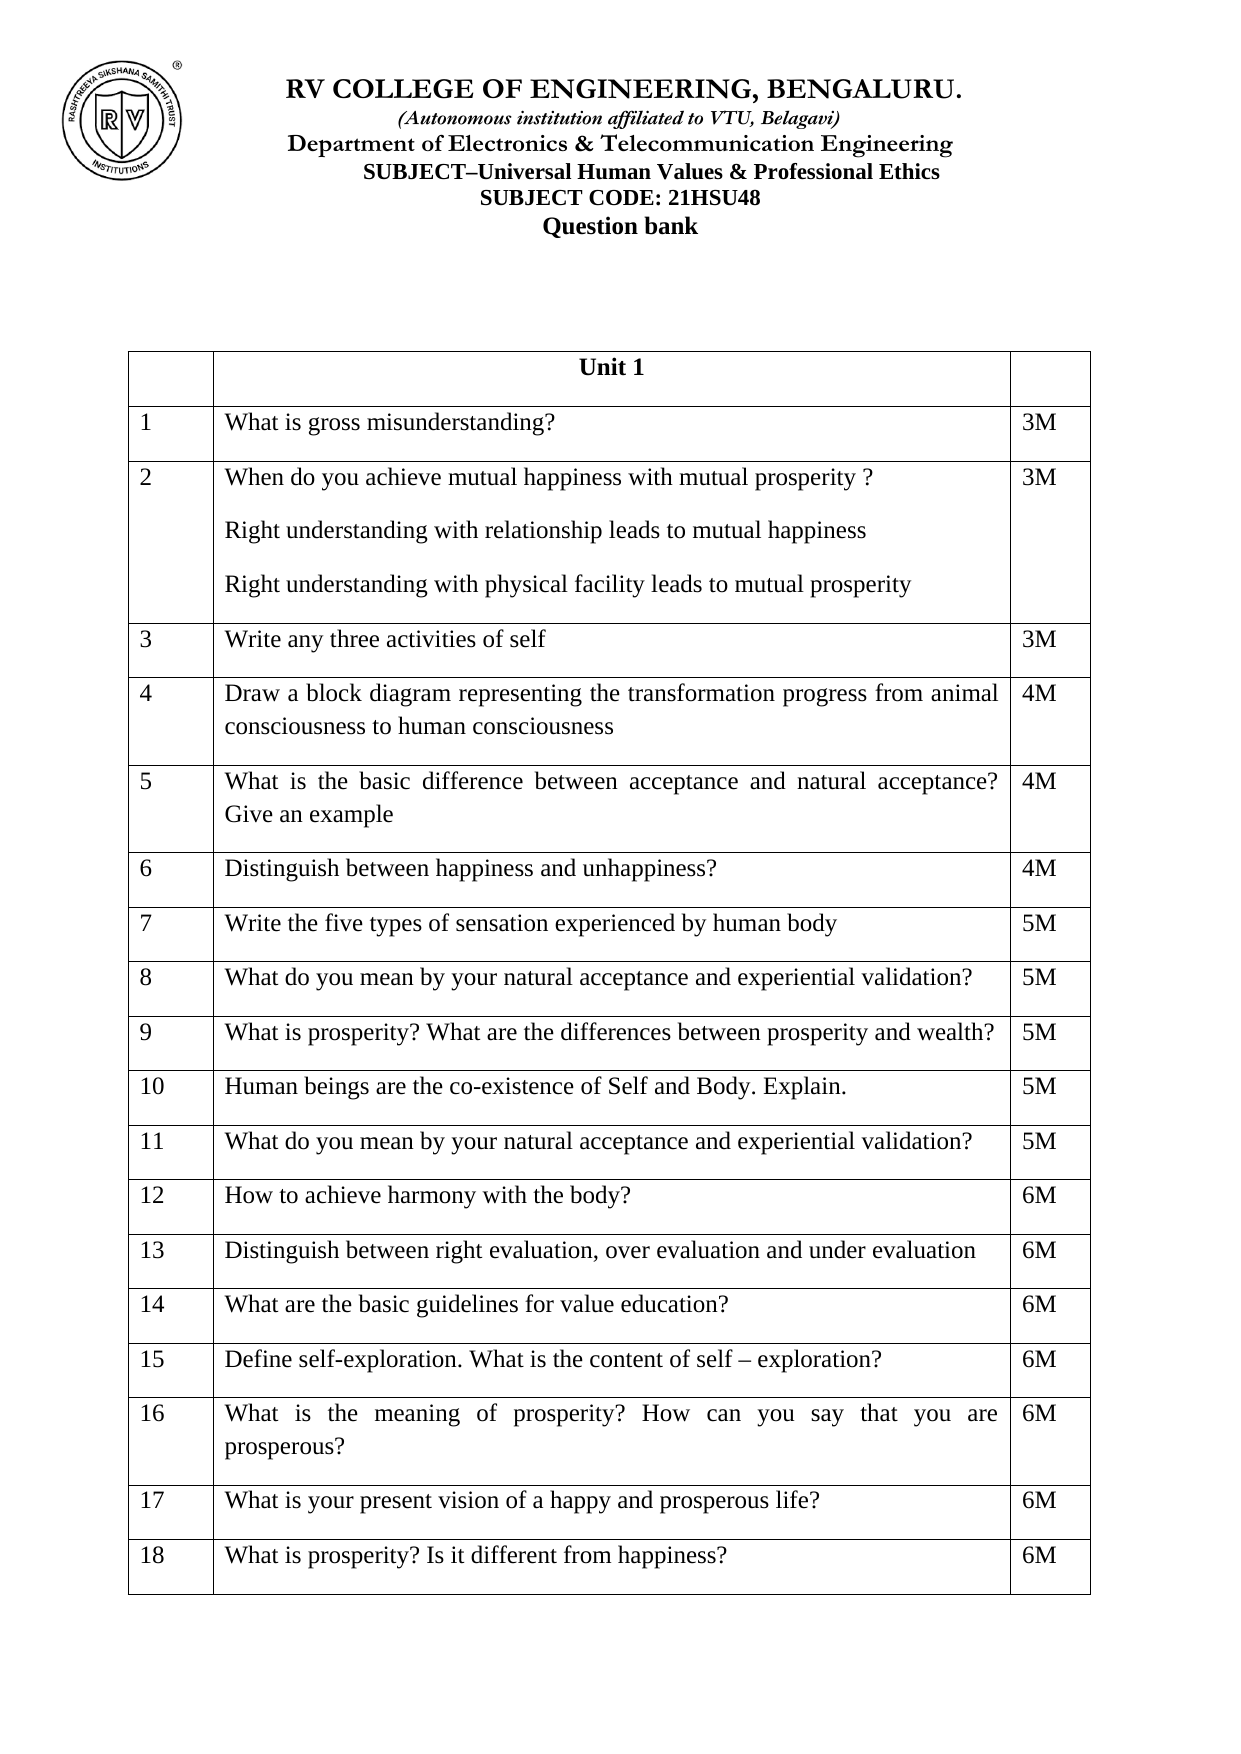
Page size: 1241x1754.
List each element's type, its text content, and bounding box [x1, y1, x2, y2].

table_cell What is gross misunderstanding? [214, 407, 1010, 461]
table_cell 6M [1011, 1344, 1090, 1397]
table_cell 18 [129, 1540, 213, 1593]
table_cell Human beings are the co-existence of Self and Body. Explain. [214, 1071, 1010, 1125]
table_cell Distinguish between happiness and unhappiness? [214, 853, 1010, 907]
table_cell 7 [129, 908, 213, 961]
table_cell 3 [129, 624, 213, 677]
table_cell 4M [1011, 766, 1090, 852]
table_cell Draw a block diagram representing the transformation progress from animal consciousness to human consciousness [214, 678, 1010, 765]
table_cell 5 [129, 766, 213, 852]
table_cell Distinguish between right evaluation, over evaluation and under evaluation [214, 1235, 1010, 1288]
table_cell What is the meaning of prosperity? How can you say that you are prosperous? [214, 1398, 1010, 1484]
table_cell 17 [129, 1486, 213, 1539]
table_cell What do you mean by your natural acceptance and experiential validation? [214, 962, 1010, 1016]
table_cell When do you achieve mutual happiness with mutual prosperity ? Right understanding with relationship leads to mutual happiness Right understanding with physical facility leads to mutual prosperity [214, 462, 1010, 623]
table_cell What is prosperity? Is it different from happiness? [214, 1540, 1010, 1593]
table_cell 14 [129, 1289, 213, 1343]
table_cell 2 [129, 462, 213, 623]
table_cell 3M [1011, 462, 1090, 623]
table_cell 1 [129, 407, 213, 461]
table_cell 9 [129, 1017, 213, 1070]
table_cell 6M [1011, 1235, 1090, 1288]
table_cell 13 [129, 1235, 213, 1288]
table_cell What are the basic guidelines for value education? [214, 1289, 1010, 1343]
table_cell Define self-exploration. What is the content of self – exploration? [214, 1344, 1010, 1397]
picture [59, 57, 184, 182]
table_cell 5M [1011, 1126, 1090, 1179]
table_cell 4M [1011, 678, 1090, 765]
table_cell Write any three activities of self [214, 624, 1010, 677]
table_cell 15 [129, 1344, 213, 1397]
table_cell What is the basic difference between acceptance and natural acceptance? Give an example [214, 766, 1010, 852]
table_cell 6M [1011, 1486, 1090, 1539]
table_header [1011, 352, 1090, 406]
table_cell 16 [129, 1398, 213, 1484]
table_cell 11 [129, 1126, 213, 1179]
table_cell 5M [1011, 1071, 1090, 1125]
table_cell What is your present vision of a happy and prosperous life? [214, 1486, 1010, 1539]
table_cell 5M [1011, 1017, 1090, 1070]
table_header [129, 352, 213, 406]
table_cell 4M [1011, 853, 1090, 907]
table_cell 3M [1011, 407, 1090, 461]
table_cell 6M [1011, 1180, 1090, 1234]
table_cell 5M [1011, 962, 1090, 1016]
table_cell 6M [1011, 1540, 1090, 1593]
table_cell What do you mean by your natural acceptance and experiential validation? [214, 1126, 1010, 1179]
table_cell 6 [129, 853, 213, 907]
table_cell 8 [129, 962, 213, 1016]
table_cell 10 [129, 1071, 213, 1125]
table_cell Write the five types of sensation experienced by human body [214, 908, 1010, 961]
table_cell 6M [1011, 1289, 1090, 1343]
table_cell 3M [1011, 624, 1090, 677]
table_cell 6M [1011, 1398, 1090, 1484]
table_cell 5M [1011, 908, 1090, 961]
table_cell 12 [129, 1180, 213, 1234]
table_header Unit 1 [214, 352, 1010, 406]
table_cell How to achieve harmony with the body? [214, 1180, 1010, 1234]
table_cell 4 [129, 678, 213, 765]
table_cell What is prosperity? What are the differences between prosperity and wealth? [214, 1017, 1010, 1070]
